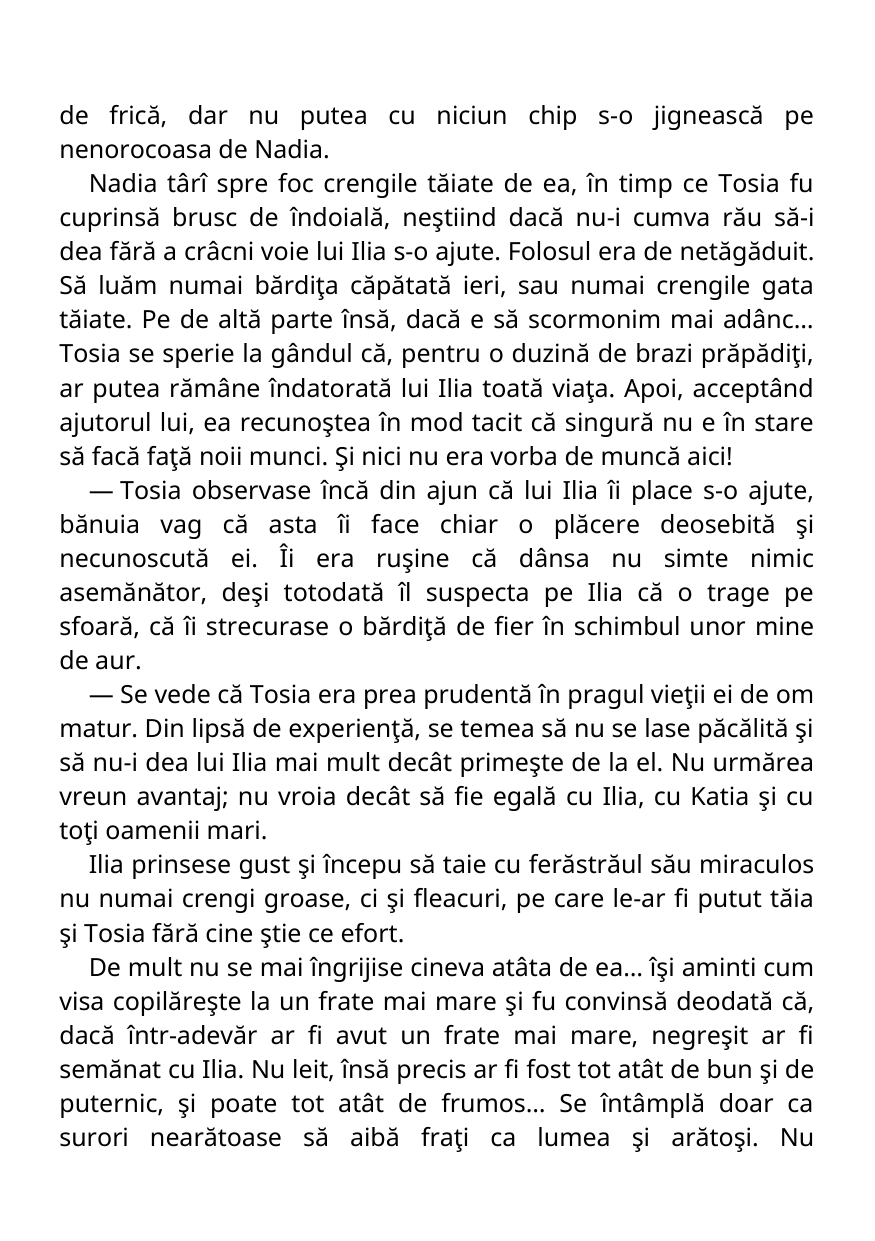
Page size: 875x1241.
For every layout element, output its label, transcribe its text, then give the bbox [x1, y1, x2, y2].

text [59, 98, 815, 166]
text — Tosia observase încă din ajun că lui Ilia îi place s-o ajute, bănuia vag că asta îi face chiar o plăcere deosebită şi necunoscută ei. Îi era ruşine că dânsa nu simte nimic asemănător, deşi totodată îl suspecta pe Ilia că o trage pe sfoară, că îi strecurase o bărdiţă de fier în schimbul unor mine de aur. [59, 472, 815, 677]
text Ilia prinsese gust şi începu să taie cu ferăstrăul său miraculos nu numai crengi groase, ci şi fleacuri, pe care le-ar fi putut tăia şi Tosia fără cine ştie ce efort. [59, 847, 815, 949]
text Nadia târî spre foc crengile tăiate de ea, în timp ce Tosia fu cuprinsă brusc de îndoială, neştiind dacă nu-i cumva rău să-i dea fără a crâcni voie lui Ilia s-o ajute. Folosul era de netăgăduit. Să luăm numai bărdiţa căpătată ieri, sau numai crengile gata tăiate. Pe de altă parte însă, dacă e să scormonim mai adânc… Tosia se sperie la gândul că, pentru o duzină de brazi prăpădiţi, ar putea rămâne îndatorată lui Ilia toată viaţa. Apoi, acceptând ajutorul lui, ea recunoştea în mod tacit că singură nu e în stare să facă faţă noii munci. Şi nici nu era vorba de muncă aici! [59, 166, 815, 472]
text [59, 949, 815, 1154]
text — Se vede că Tosia era prea prudentă în pragul vieţii ei de om matur. Din lipsă de experienţă, se temea să nu se lase păcălită şi să nu-i dea lui Ilia mai mult decât primeşte de la el. Nu urmărea vreun avantaj; nu vroia decât să fie egală cu Ilia, cu Katia şi cu toţi oamenii mari. [59, 677, 815, 847]
